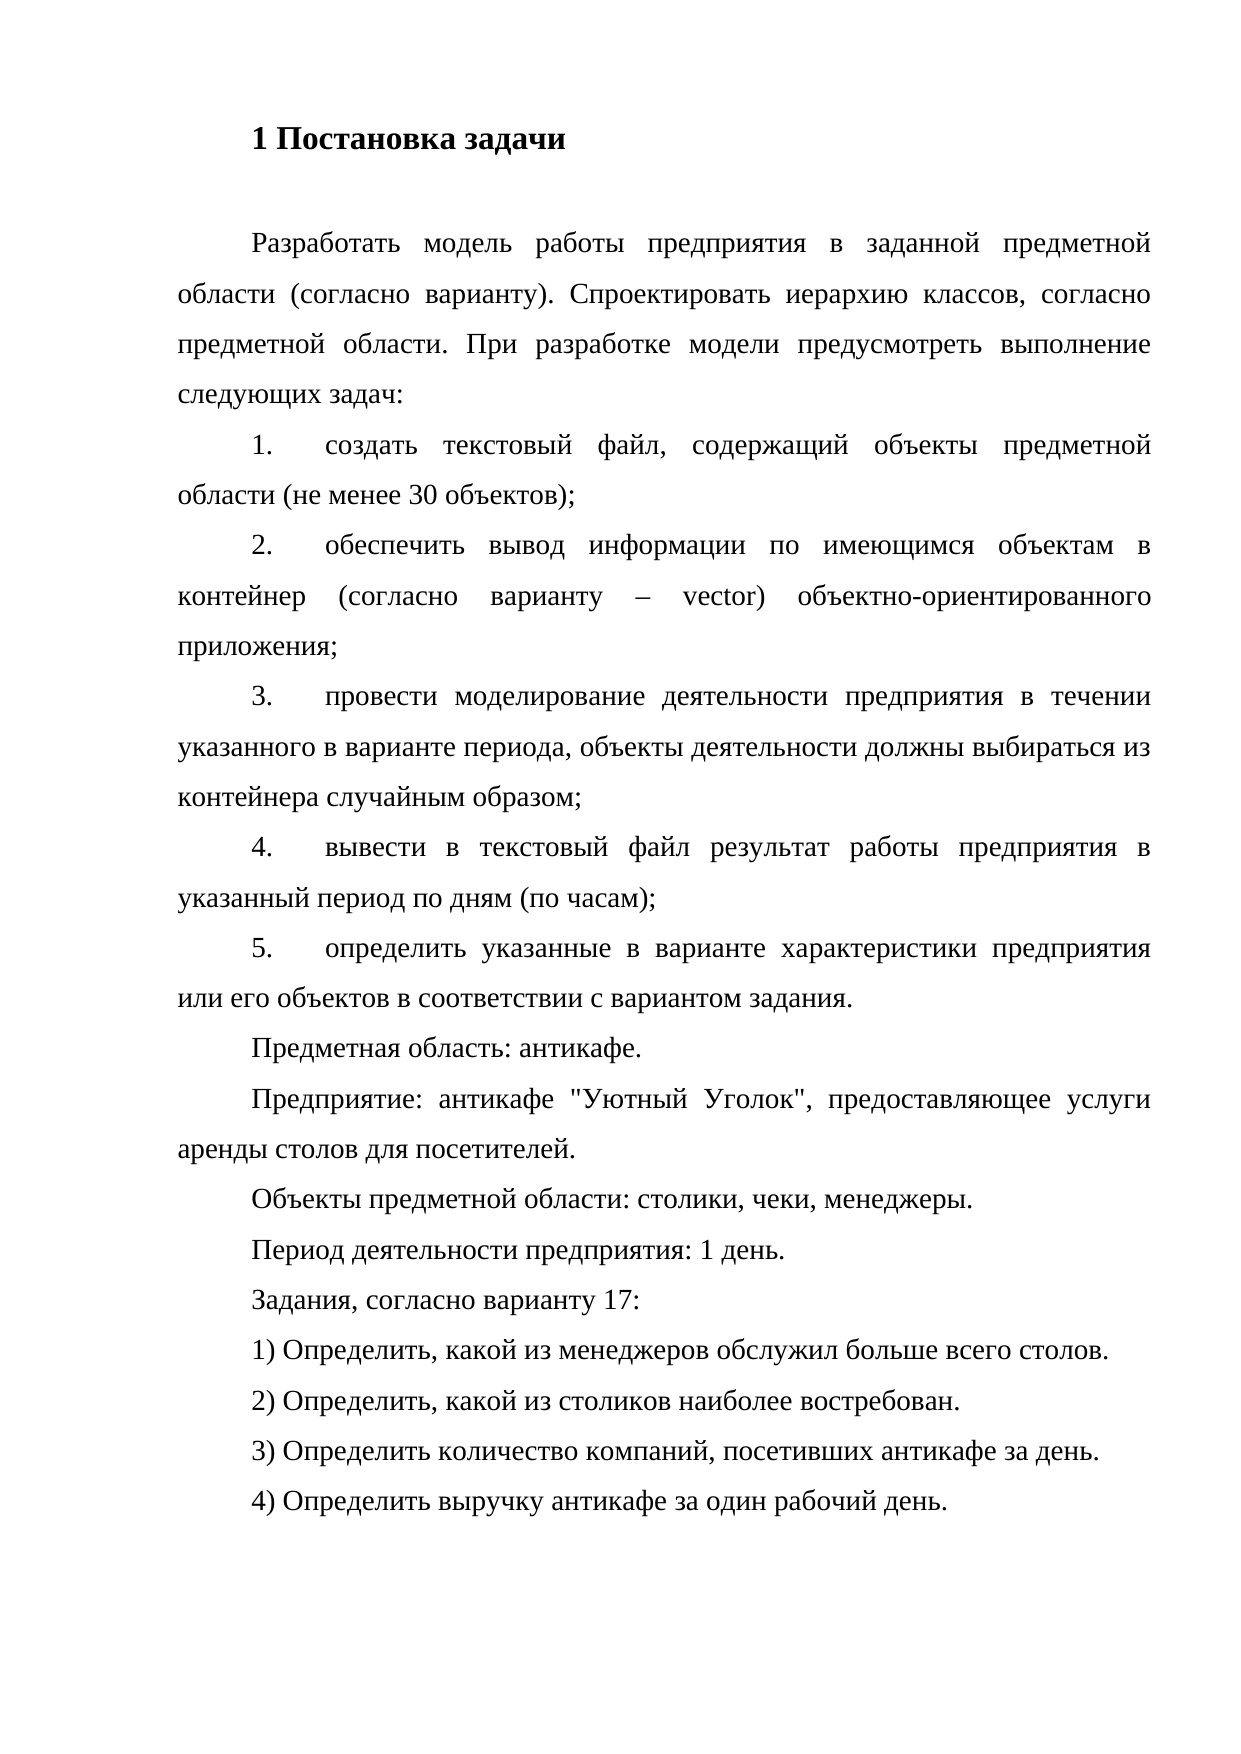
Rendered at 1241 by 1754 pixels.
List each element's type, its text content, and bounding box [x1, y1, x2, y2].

list Предприятие: антикафе "Уютный Уголок", предоставляющее услуги аренды столов для посетителей. [177, 1081, 1152, 1165]
list 3. провести моделирование деятельности предприятия в течении указанного в варианте периода, объекты деятельности должны выбираться из контейнера случайным образом; [177, 678, 1152, 813]
list Задания, согласно варианту 17: [177, 1282, 1152, 1316]
list 1) Определить, какой из менеджеров обслужил больше всего столов. [177, 1332, 1152, 1366]
list 2) Определить, какой из столиков наиболее востребован. [177, 1383, 1152, 1416]
list 4) Определить выручку антикафе за один рабочий день. [177, 1483, 1152, 1517]
list 5. определить указанные в варианте характеристики предприятия или его объектов в соответствии с вариантом задания. [177, 930, 1152, 1014]
list Период деятельности предприятия: 1 день. [177, 1232, 1152, 1265]
subtitle 1 Постановка задачи [177, 118, 1152, 156]
list 2. обеспечить вывод информации по имеющимся объектам в контейнер (согласно варианту – vector) объектно-ориентированного приложения; [177, 527, 1152, 662]
list Объекты предметной области: столики, чеки, менеджеры. [177, 1182, 1152, 1215]
list Разработать модель работы предприятия в заданной предметной области (согласно варианту). Спроектировать иерархию классов, согласно предметной области. При разработке модели предусмотреть выполнение следующих задач: [177, 226, 1152, 410]
list 3) Определить количество компаний, посетивших антикафе за день. [177, 1433, 1152, 1467]
list 1. создать текстовый файл, содержащий объекты предметной области (не менее 30 объектов); [177, 427, 1152, 511]
list 4. вывести в текстовый файл результат работы предприятия в указанный период по дням (по часам); [177, 829, 1152, 913]
list Предметная область: антикафе. [177, 1031, 1152, 1064]
